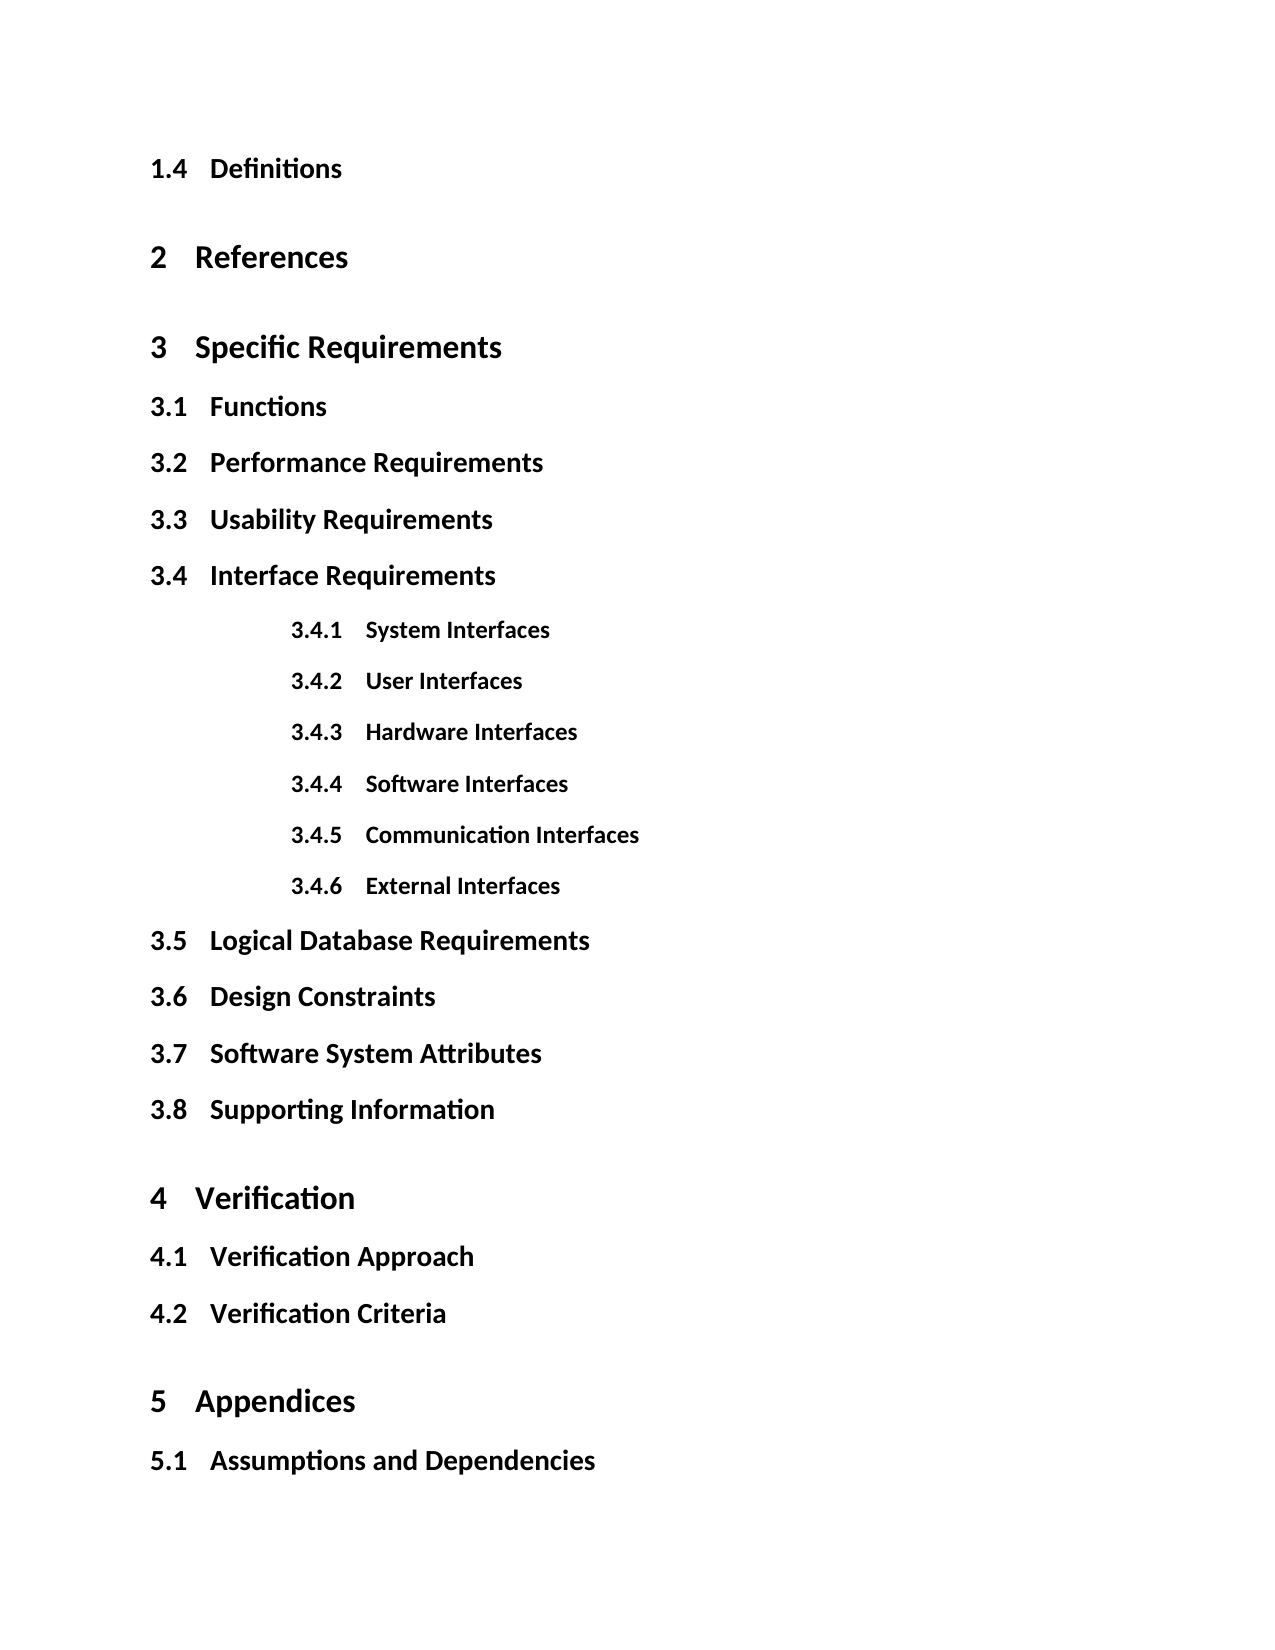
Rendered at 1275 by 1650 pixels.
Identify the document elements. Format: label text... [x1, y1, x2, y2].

subtitle Specific Requirements [150, 326, 1125, 367]
subtitle Verification Criteria [150, 1295, 1125, 1331]
subtitle Logical Database Requirements [150, 922, 1125, 957]
subtitle External Interfaces [291, 871, 1125, 901]
subtitle Software Interfaces [291, 768, 1125, 798]
subtitle Appendices [150, 1381, 1125, 1421]
subtitle Supporting Information [150, 1091, 1125, 1127]
subtitle References [150, 236, 1125, 276]
subtitle Hardware Interfaces [291, 716, 1125, 747]
subtitle Verification [150, 1177, 1125, 1218]
subtitle User Interfaces [291, 665, 1125, 696]
subtitle System Interfaces [291, 614, 1125, 644]
subtitle Usability Requirements [150, 501, 1125, 536]
subtitle Communication Interfaces [291, 819, 1125, 850]
subtitle Interface Requirements [150, 557, 1125, 593]
subtitle Functions [150, 388, 1125, 423]
subtitle Design Constraints [150, 978, 1125, 1014]
subtitle Verification Approach [150, 1238, 1125, 1274]
subtitle Definitions [150, 150, 1125, 186]
subtitle Performance Requirements [150, 444, 1125, 480]
subtitle Assumptions and Dependencies [150, 1442, 1125, 1478]
subtitle Software System Attributes [150, 1035, 1125, 1070]
